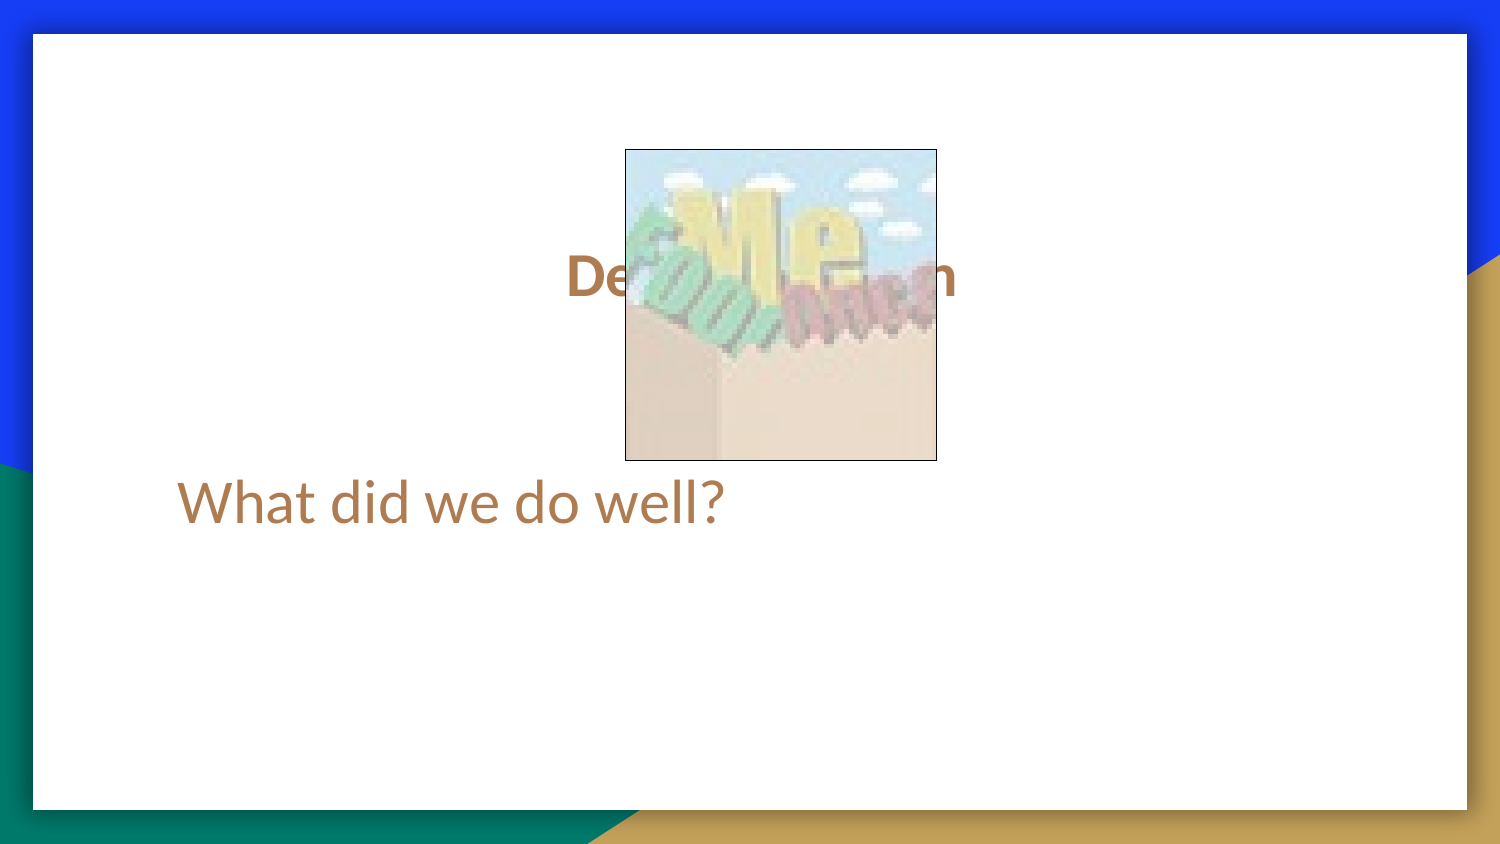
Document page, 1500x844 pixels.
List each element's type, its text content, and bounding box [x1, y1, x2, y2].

picture [0, 5, 1498, 839]
text What did we do well? [177, 463, 1345, 539]
